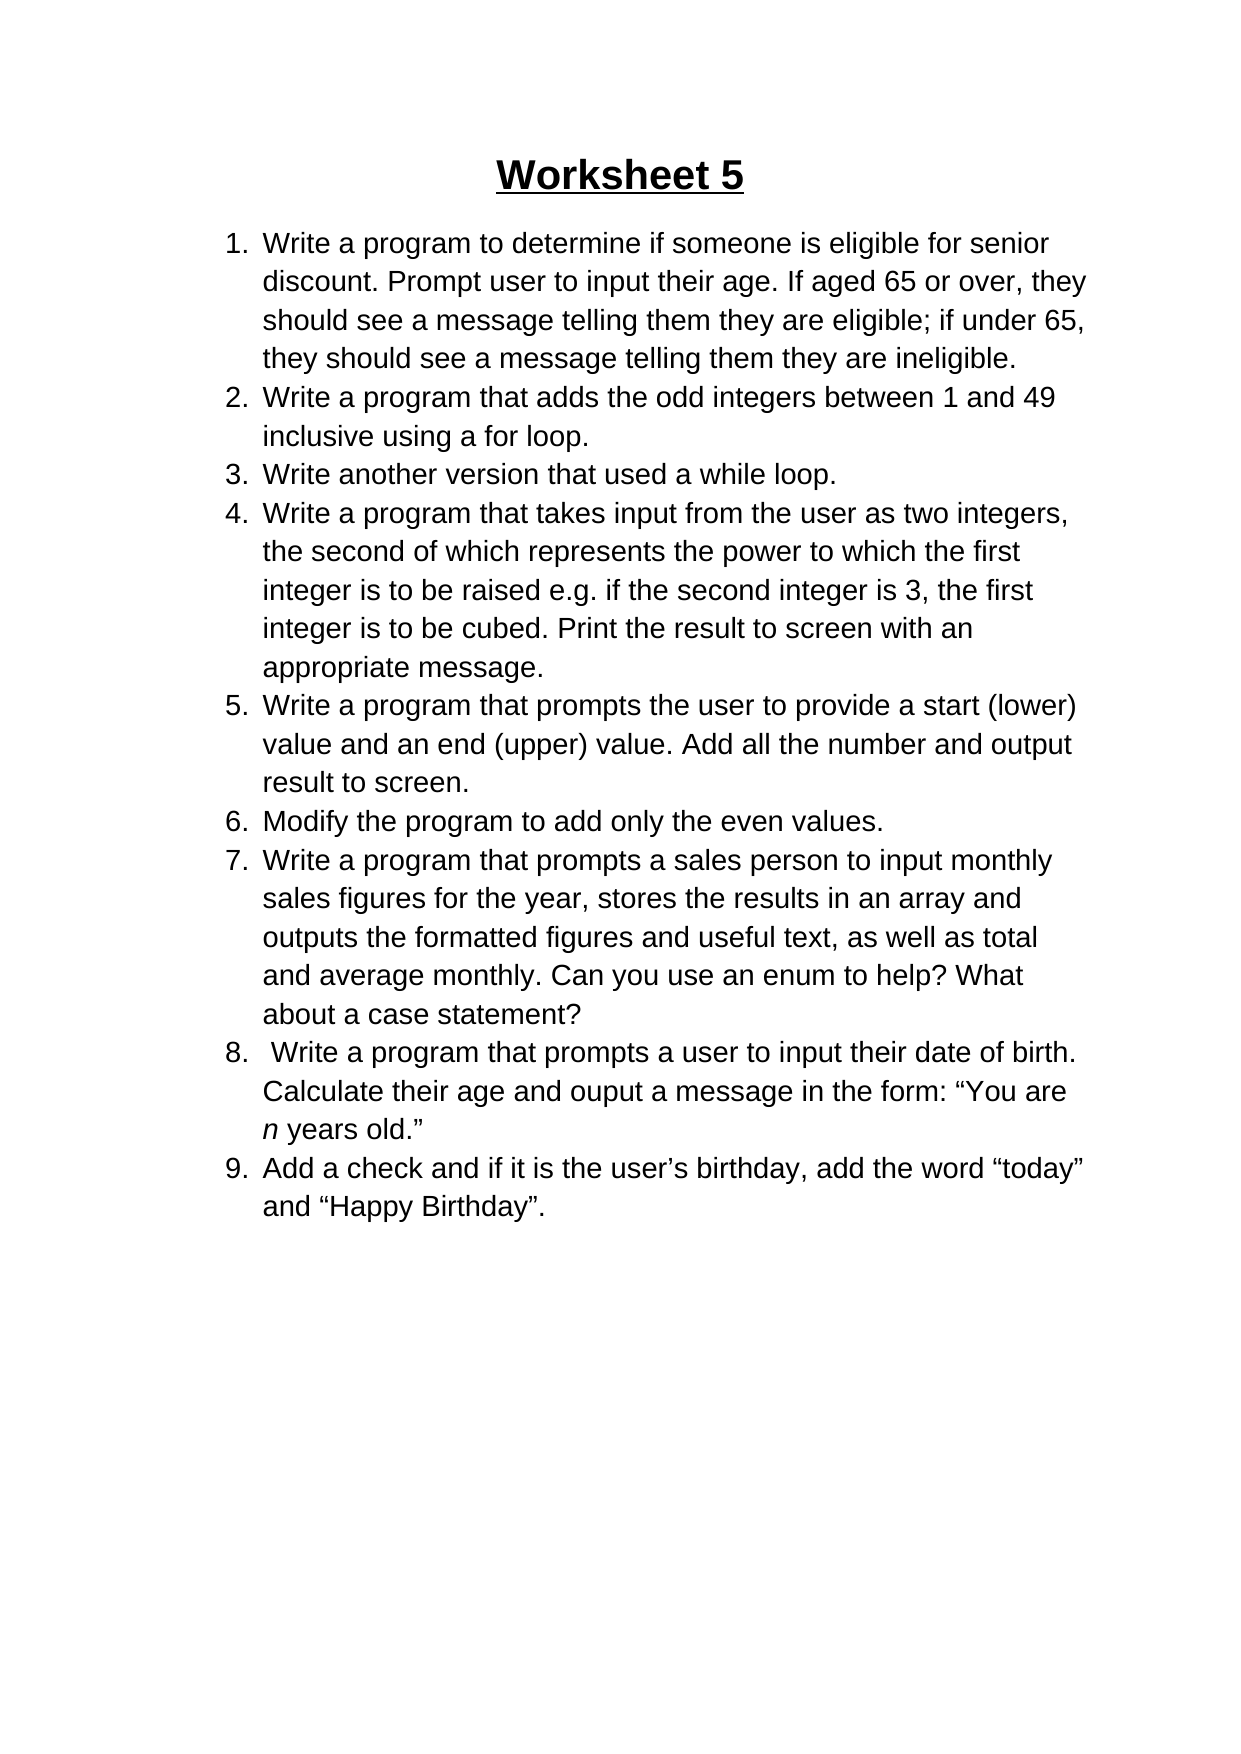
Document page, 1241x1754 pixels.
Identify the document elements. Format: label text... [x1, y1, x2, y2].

text Worksheet 5 [150, 150, 1090, 198]
list Write a program that adds the odd integers between 1 and 49 inclusive using a for loop. [225, 380, 1090, 452]
list Write a program to determine if someone is eligible for senior discount. Prompt user to input their age. If aged 65 or over, they should see a message telling them they are eligible; if under 65, they should see a message telling them they are ineligible. [225, 226, 1090, 375]
list Write a program that prompts a user to input their date of birth. Calculate their age and ouput a message in the form: “You are n years old.” [225, 1035, 1090, 1146]
list Write a program that takes input from the user as two integers, the second of which represents the power to which the first integer is to be raised e.g. if the second integer is 3, the first integer is to be cubed. Print the result to screen with an appropriate message. [225, 496, 1090, 683]
list Write another version that used a while loop. [225, 457, 1090, 491]
list Modify the program to add only the even values. [225, 804, 1090, 838]
list Write a program that prompts a sales person to input monthly sales figures for the year, stores the results in an array and outputs the formatted figures and useful text, as well as total and average monthly. Can you use an enum to help? What about a case statement? [225, 843, 1090, 1030]
list Add a check and if it is the user’s birthday, add the word “today” and “Happy Birthday”. [225, 1151, 1090, 1223]
list Write a program that prompts the user to provide a start (lower) value and an end (upper) value. Add all the number and output result to screen. [225, 688, 1090, 799]
